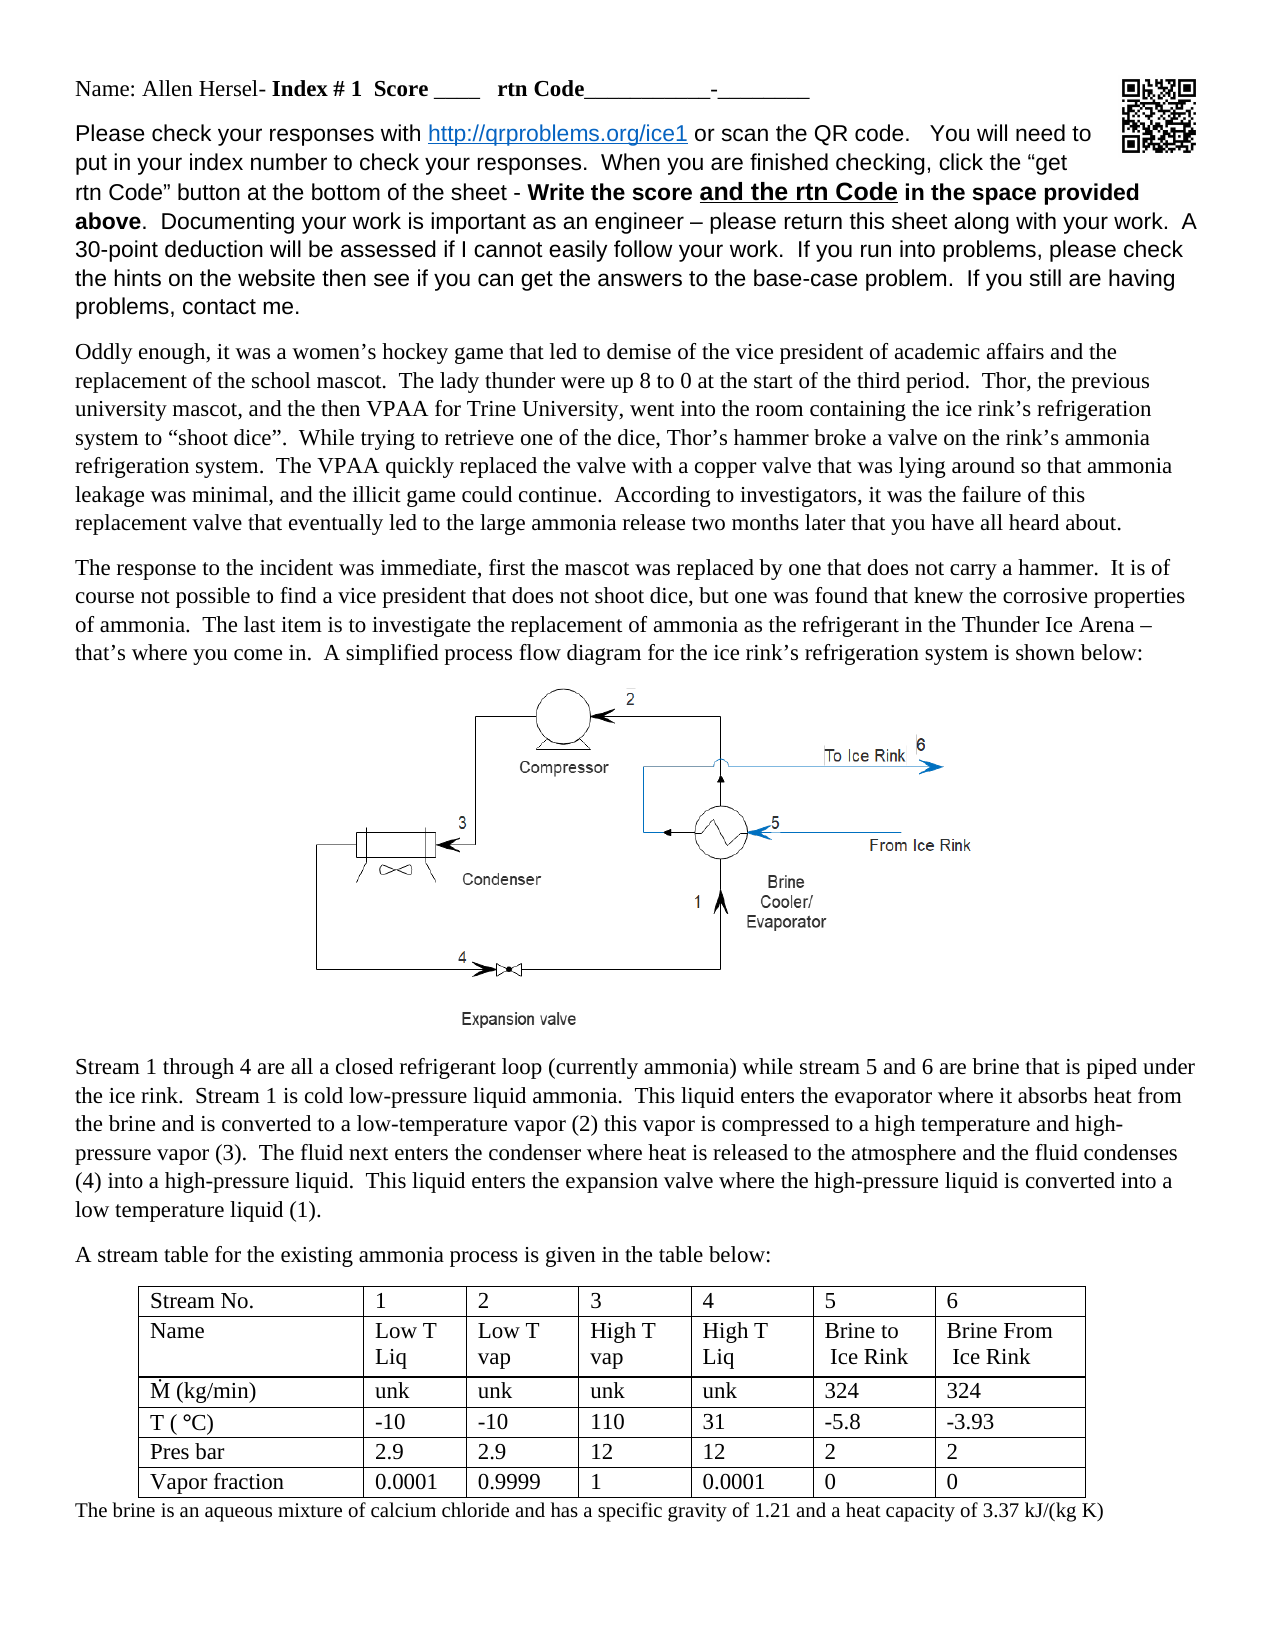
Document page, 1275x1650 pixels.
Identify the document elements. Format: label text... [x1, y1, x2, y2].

table_cell High T Liq [692, 1317, 813, 1376]
table_cell Ṁ (kg/min) [139, 1378, 363, 1407]
table_cell -3.93 [936, 1408, 1085, 1437]
table_header 3 [579, 1287, 691, 1316]
table_header 5 [814, 1287, 935, 1316]
picture [301, 684, 974, 1035]
text Please check your responses with http://qrproblems.org/ice1 or scan the QR code. You will need to put in your index number to check your responses. When you are finished checking, click the “get rtn Code” button at the bottom of the sheet - Write the score and the rtn Code in the space provided above. Documenting your work is important as an engineer – please return this sheet along with your work. A 30-point deduction will be assessed if I cannot easily follow your work. If you run into problems, please check the hints on the website then see if you can get the answers to the base-case problem. If you still are having problems, contact me. [75, 120, 1200, 320]
table_cell 2.9 [364, 1438, 466, 1467]
table_cell 1 [579, 1468, 691, 1497]
table_cell -10 [467, 1408, 578, 1437]
table_cell 2.9 [467, 1438, 578, 1467]
table_cell 2 [936, 1438, 1085, 1467]
table_cell 0.0001 [692, 1468, 813, 1497]
table_cell Pres bar [139, 1438, 363, 1467]
text Name: - Index # 1 Score ____ rtn Code___________-________ [75, 75, 1117, 101]
table_cell High T vap [579, 1317, 691, 1376]
text A stream table for the existing ammonia process is given in the table below: [75, 1241, 1200, 1267]
table_cell 110 [579, 1408, 691, 1437]
table_cell Low T Liq [364, 1317, 466, 1376]
table_cell 0 [936, 1468, 1085, 1497]
table_cell Name [139, 1317, 363, 1376]
text The response to the incident was immediate, first the mascot was replaced by one that does not carry a hammer. It is of course not possible to find a vice president that does not shoot dice, but one was found that knew the corrosive properties of ammonia. The last item is to investigate the replacement of ammonia as the refrigerant in the Thunder Ice Arena – that’s where you come in. A simplified process flow diagram for the ice rink’s refrigeration system is shown below: [75, 554, 1200, 666]
text Stream 1 through 4 are all a closed refrigerant loop (currently ammonia) while stream 5 and 6 are brine that is piped under the ice rink. Stream 1 is cold low-pressure liquid ammonia. This liquid enters the evaporator where it absorbs heat from the brine and is converted to a low-temperature vapor (2) this vapor is compressed to a high temperature and high-pressure vapor (3). The fluid next enters the condenser where heat is released to the atmosphere and the fluid condenses (4) into a high-pressure liquid. This liquid enters the expansion valve where the high-pressure liquid is converted into a low temperature liquid (1). [75, 1053, 1200, 1222]
table_header Stream No. [139, 1287, 363, 1316]
table_cell Vapor fraction [139, 1468, 363, 1497]
table_cell -5.8 [814, 1408, 935, 1437]
table_cell unk [364, 1378, 466, 1407]
text Oddly enough, it was a women’s hockey game that led to demise of the vice president of academic affairs and the replacement of the school mascot. The lady thunder were up 8 to 0 at the start of the third period. Thor, the previous university mascot, and the then VPAA for Trine University, went into the room containing the ice rink’s refrigeration system to “shoot dice”. While trying to retrieve one of the dice, Thor’s hammer broke a valve on the rink’s ammonia refrigeration system. The VPAA quickly replaced the valve with a copper valve that was lying around so that ammonia leakage was minimal, and the illicit game could continue. According to investigators, it was the failure of this replacement valve that eventually led to the large ammonia release two months later that you have all heard about. [75, 338, 1200, 535]
picture [1117, 75, 1200, 158]
table_cell [936, 1378, 1085, 1407]
table_header 1 [364, 1287, 466, 1316]
table_cell 12 [692, 1438, 813, 1467]
table_header 6 [936, 1287, 1085, 1316]
table_cell -10 [364, 1408, 466, 1437]
table_cell 31 [692, 1408, 813, 1437]
table_cell 12 [579, 1438, 691, 1467]
text The brine is an aqueous mixture of calcium chloride and has a specific gravity of 1.21 and a heat capacity of 3.37 kJ/(kg K) [75, 1498, 1200, 1522]
table_cell 0.9999 [467, 1468, 578, 1497]
table_cell Brine to Ice Rink [814, 1317, 935, 1376]
table_cell T ( °C) [139, 1408, 363, 1437]
table_cell unk [692, 1378, 813, 1407]
table_cell Brine From Ice Rink [936, 1317, 1085, 1376]
table_cell 2 [814, 1438, 935, 1467]
table_cell 0 [814, 1468, 935, 1497]
table_cell unk [467, 1378, 578, 1407]
table_cell [814, 1378, 935, 1407]
table_header 2 [467, 1287, 578, 1316]
table_cell Low T vap [467, 1317, 578, 1376]
table_cell unk [579, 1378, 691, 1407]
table_cell 0.0001 [364, 1468, 466, 1497]
table_header 4 [692, 1287, 813, 1316]
